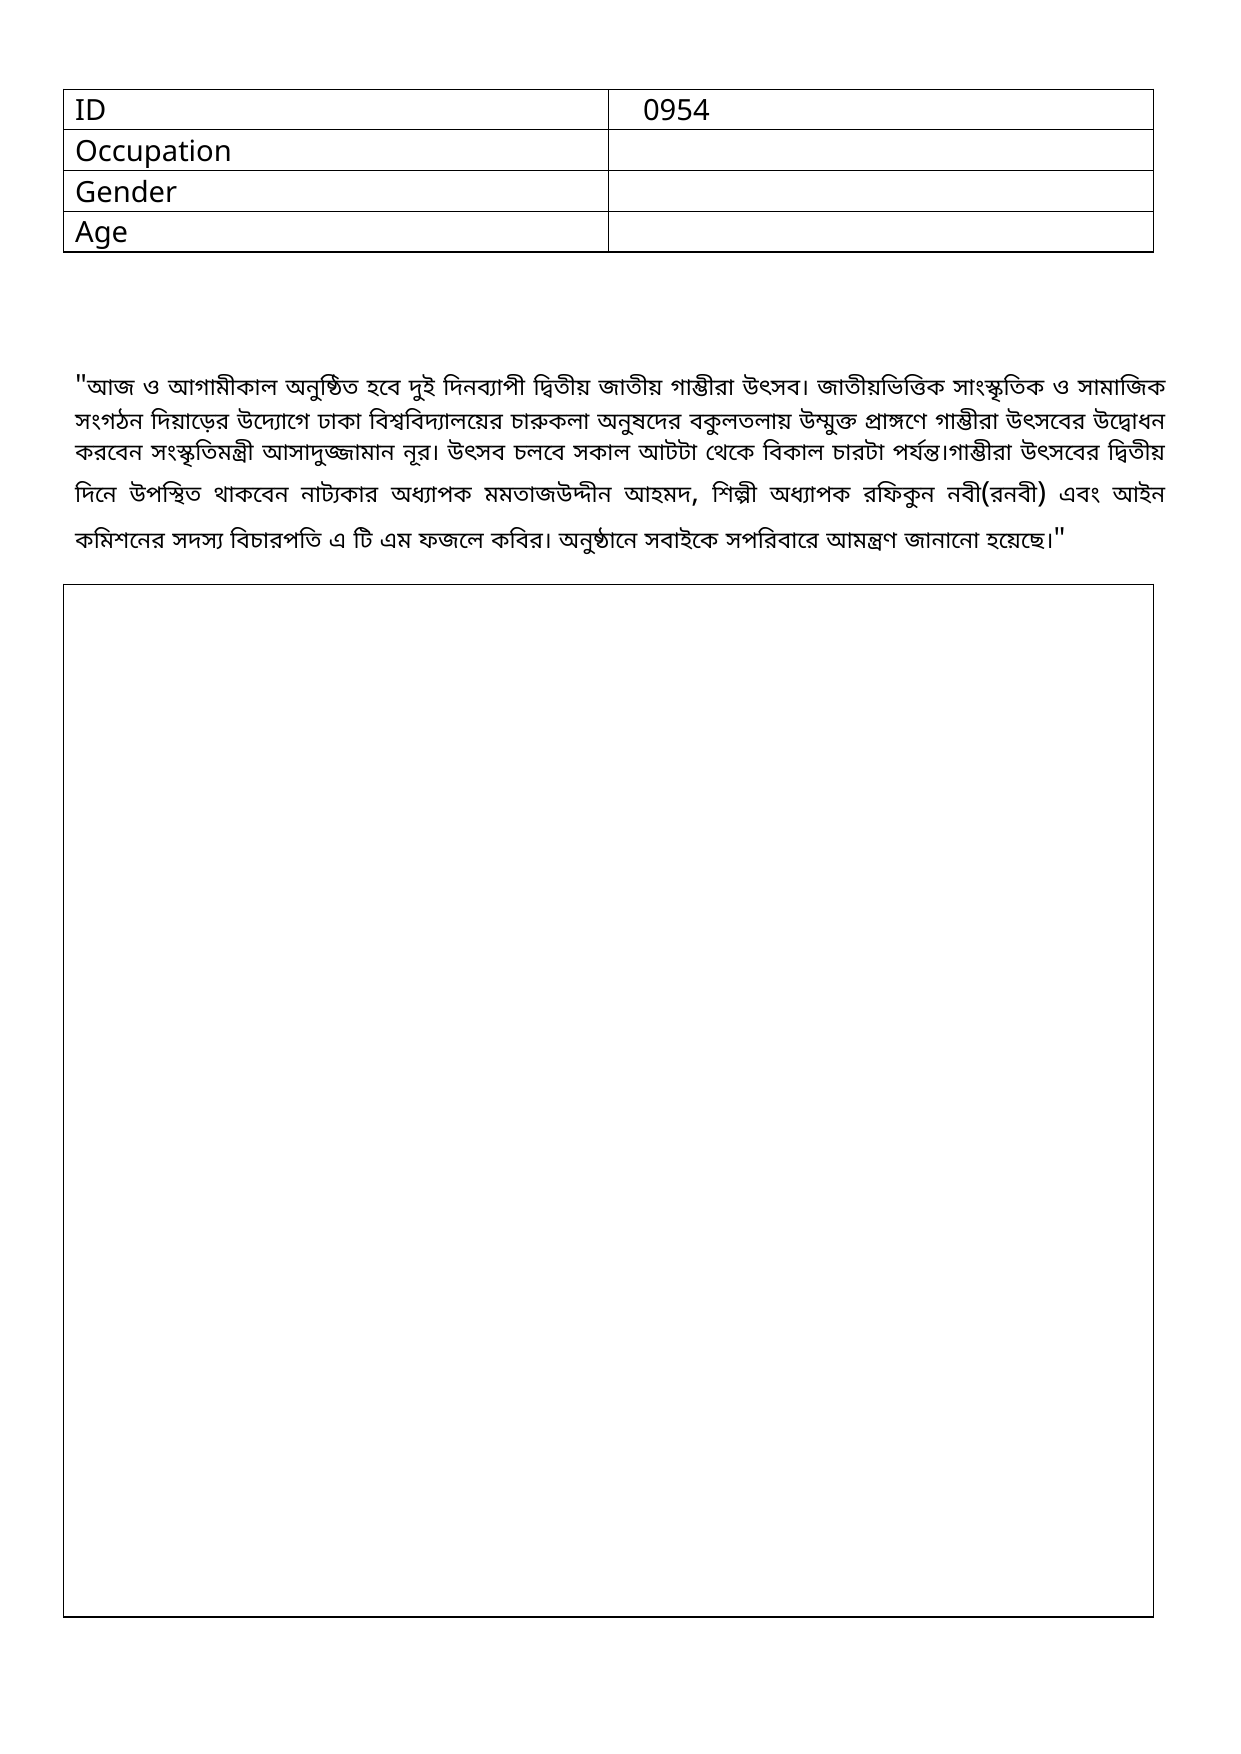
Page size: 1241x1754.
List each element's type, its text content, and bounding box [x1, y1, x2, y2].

table_cell Occupation [64, 130, 608, 170]
table_cell Gender [64, 171, 608, 211]
table_header 0954 [609, 90, 1153, 129]
table_cell [609, 212, 1153, 251]
table_header ID [64, 90, 608, 129]
table_cell [609, 130, 1153, 170]
table_cell Age [64, 212, 608, 251]
table_cell [609, 171, 1153, 211]
text "আজ ও আগামীকাল অনুষ্ঠিত হবে দুই দিনব্যাপী দ্বিতীয় জাতীয় গাম্ভীরা উৎসব। জাতীয়ভিত্তিক সাংস্কৃতিক ও সামাজিক সংগঠন দিয়াড়ের উদ্যোগে ঢাকা বিশ্ববিদ্যালয়ের চারুকলা অনুষদের বকুলতলায় উম্মুক্ত প্রাঙ্গণে গাম্ভীরা উৎসবের উদ্বোধন করবেন সংস্কৃতিমন্ত্রী আসাদুজ্জামান নূর। উৎসব চলবে সকাল আটটা থেকে বিকাল চারটা পর্যন্ত।গাম্ভীরা উৎসবের দ্বিতীয় দিনে উপস্থিত থাকবেন নাট্যকার অধ্যাপক মমতাজউদ্দীন আহমদ, শিল্পী অধ্যাপক রফিকুন নবী(রনবী) এবং আইন কমিশনের সদস্য বিচারপতি এ টি এম ফজলে কবির। অনুষ্ঠানে সবাইকে সপরিবারে আমন্ত্রণ জানানো হয়েছে।" [75, 364, 1165, 557]
table_header [64, 585, 1153, 1616]
